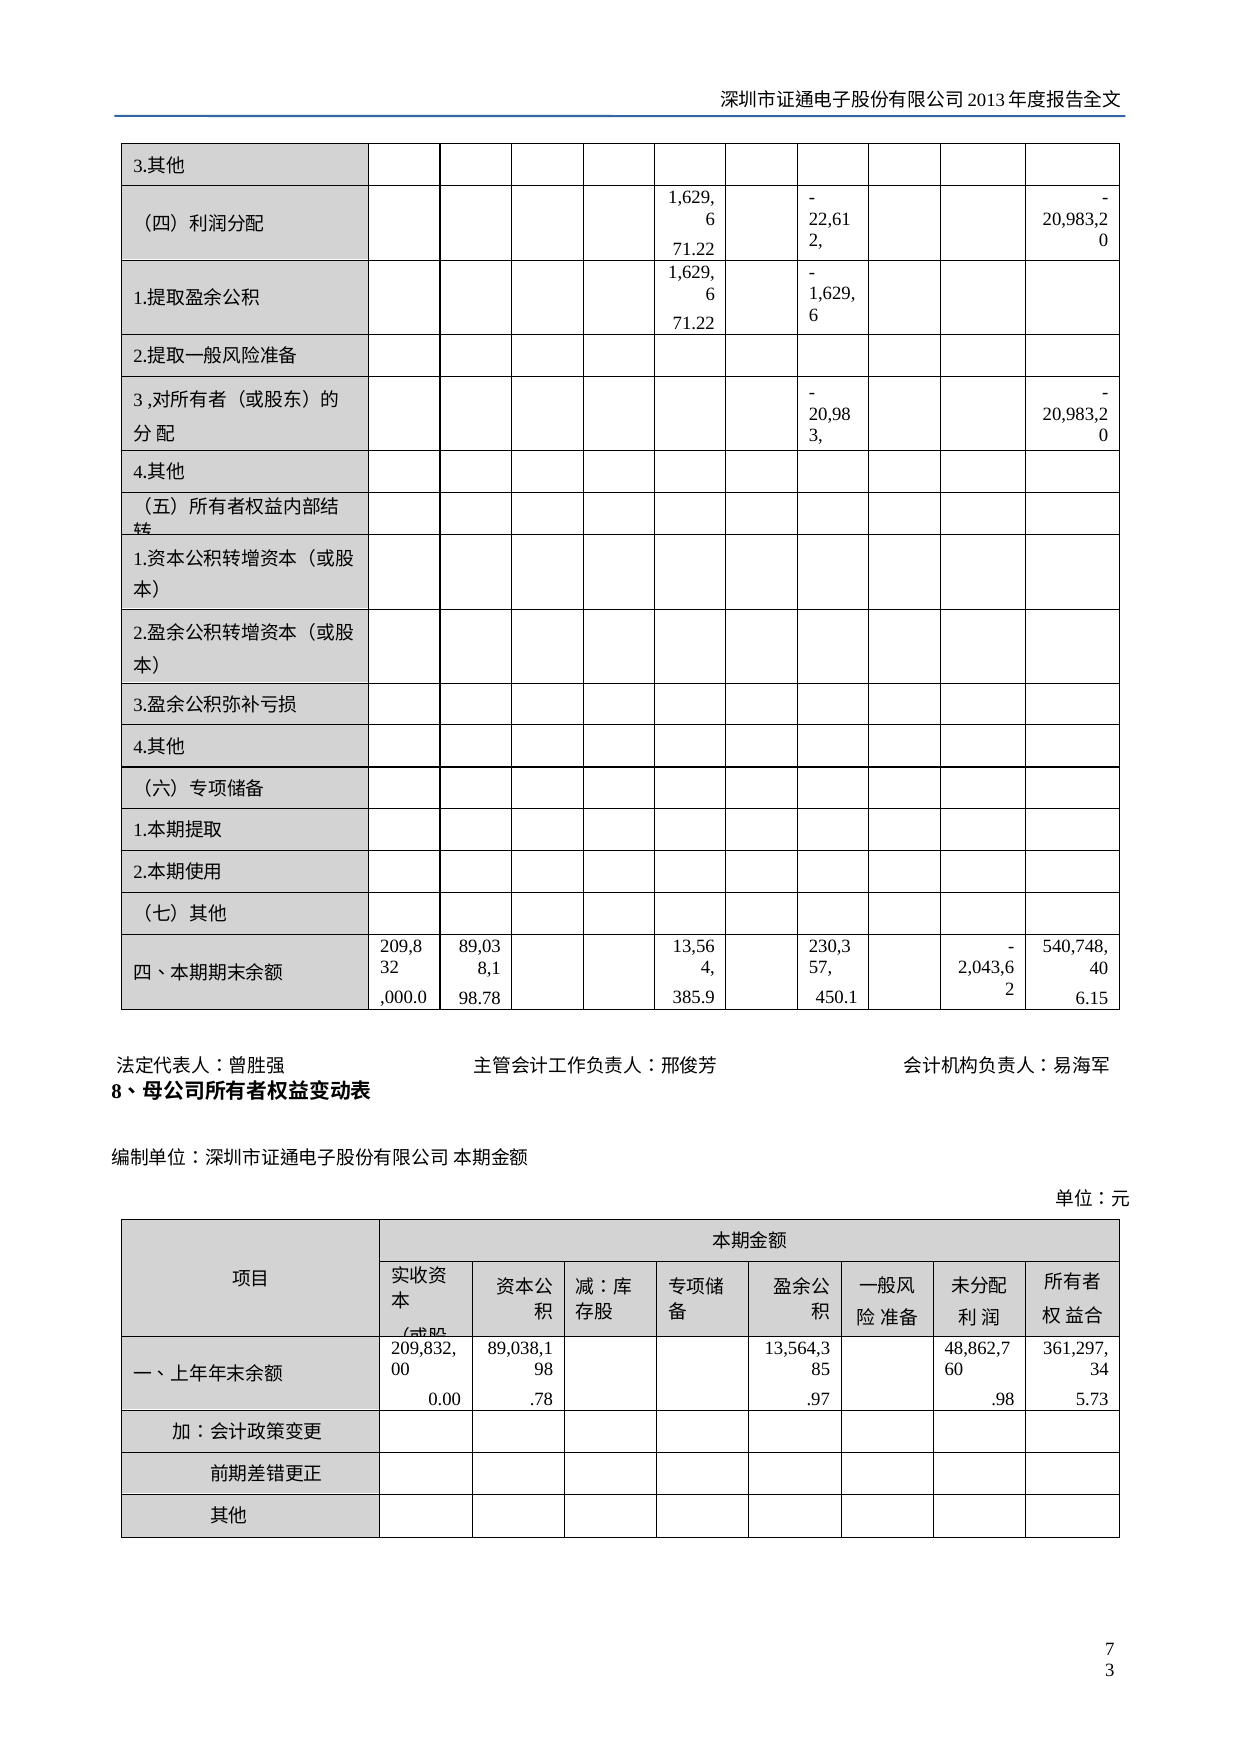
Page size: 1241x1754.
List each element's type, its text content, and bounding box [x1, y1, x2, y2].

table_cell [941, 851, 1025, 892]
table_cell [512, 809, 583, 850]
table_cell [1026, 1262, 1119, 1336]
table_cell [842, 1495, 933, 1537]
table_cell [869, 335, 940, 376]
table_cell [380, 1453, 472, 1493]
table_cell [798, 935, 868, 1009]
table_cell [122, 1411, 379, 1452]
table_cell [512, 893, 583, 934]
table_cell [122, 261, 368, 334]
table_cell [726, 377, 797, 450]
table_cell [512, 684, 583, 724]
text 编制单位：深圳市证通电子股份有限公司 本期金额 [111, 1145, 1130, 1170]
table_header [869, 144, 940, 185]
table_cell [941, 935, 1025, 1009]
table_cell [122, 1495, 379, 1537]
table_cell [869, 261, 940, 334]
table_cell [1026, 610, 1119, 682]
text 8、母公司所有者权益变动表 [111, 1010, 1130, 1105]
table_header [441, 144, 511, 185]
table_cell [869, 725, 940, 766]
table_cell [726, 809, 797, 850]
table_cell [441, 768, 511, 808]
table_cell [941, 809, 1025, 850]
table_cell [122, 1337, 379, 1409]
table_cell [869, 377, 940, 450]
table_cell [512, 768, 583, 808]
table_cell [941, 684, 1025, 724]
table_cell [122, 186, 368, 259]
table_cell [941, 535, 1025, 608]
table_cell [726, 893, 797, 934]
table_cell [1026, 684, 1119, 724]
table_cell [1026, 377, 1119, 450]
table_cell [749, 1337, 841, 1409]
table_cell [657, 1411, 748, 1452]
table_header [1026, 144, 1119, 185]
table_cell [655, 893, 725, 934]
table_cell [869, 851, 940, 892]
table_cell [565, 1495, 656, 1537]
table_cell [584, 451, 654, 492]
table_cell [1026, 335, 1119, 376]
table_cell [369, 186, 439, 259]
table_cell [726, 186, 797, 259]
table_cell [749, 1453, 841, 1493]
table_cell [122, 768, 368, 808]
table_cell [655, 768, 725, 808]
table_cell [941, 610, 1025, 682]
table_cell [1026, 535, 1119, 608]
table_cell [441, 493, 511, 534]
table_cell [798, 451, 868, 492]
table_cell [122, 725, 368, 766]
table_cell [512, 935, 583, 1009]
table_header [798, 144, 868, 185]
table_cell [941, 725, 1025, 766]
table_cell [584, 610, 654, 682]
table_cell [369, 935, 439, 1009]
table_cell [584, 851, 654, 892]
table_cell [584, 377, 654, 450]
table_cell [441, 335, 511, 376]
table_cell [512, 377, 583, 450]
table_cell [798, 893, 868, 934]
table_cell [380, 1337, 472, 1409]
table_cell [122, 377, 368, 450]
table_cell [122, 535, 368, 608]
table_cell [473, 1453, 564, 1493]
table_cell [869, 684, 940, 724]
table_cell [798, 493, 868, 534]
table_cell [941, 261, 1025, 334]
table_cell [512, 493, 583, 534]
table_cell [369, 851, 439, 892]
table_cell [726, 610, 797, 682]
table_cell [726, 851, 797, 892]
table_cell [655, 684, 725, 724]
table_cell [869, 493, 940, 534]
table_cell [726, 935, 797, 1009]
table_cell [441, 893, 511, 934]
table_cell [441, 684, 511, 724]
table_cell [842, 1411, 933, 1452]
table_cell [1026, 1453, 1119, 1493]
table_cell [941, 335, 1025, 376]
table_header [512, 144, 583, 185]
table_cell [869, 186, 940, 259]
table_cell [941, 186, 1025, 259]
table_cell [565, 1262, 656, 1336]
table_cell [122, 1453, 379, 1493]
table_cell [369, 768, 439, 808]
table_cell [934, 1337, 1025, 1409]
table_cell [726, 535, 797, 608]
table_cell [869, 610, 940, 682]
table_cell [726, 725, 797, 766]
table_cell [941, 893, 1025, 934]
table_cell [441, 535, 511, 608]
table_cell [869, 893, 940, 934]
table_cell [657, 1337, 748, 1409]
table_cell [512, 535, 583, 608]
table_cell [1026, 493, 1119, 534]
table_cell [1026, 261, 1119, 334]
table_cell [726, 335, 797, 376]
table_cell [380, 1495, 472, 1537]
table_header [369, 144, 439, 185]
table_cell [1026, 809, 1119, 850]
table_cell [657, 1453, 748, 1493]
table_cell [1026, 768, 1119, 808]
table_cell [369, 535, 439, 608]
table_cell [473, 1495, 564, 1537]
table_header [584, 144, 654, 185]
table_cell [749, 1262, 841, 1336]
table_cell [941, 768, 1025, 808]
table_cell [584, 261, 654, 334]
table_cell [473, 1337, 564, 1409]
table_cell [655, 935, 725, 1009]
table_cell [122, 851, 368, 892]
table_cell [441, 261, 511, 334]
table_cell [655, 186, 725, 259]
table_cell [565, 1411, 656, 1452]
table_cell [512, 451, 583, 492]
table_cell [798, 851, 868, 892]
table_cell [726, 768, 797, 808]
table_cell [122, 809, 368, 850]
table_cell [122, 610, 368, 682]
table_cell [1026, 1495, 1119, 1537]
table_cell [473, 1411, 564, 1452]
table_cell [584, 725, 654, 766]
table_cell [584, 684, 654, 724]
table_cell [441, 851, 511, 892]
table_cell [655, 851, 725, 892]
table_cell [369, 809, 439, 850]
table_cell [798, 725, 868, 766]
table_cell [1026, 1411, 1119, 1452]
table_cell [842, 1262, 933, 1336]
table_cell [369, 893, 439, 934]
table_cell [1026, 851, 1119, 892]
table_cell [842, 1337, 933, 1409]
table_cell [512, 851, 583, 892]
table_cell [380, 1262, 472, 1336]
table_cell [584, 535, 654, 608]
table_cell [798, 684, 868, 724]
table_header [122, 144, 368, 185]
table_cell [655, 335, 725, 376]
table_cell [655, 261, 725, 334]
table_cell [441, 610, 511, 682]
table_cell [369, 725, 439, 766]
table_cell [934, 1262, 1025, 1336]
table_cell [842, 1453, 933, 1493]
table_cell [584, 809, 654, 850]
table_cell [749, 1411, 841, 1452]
text 单位：元 [111, 1185, 1130, 1210]
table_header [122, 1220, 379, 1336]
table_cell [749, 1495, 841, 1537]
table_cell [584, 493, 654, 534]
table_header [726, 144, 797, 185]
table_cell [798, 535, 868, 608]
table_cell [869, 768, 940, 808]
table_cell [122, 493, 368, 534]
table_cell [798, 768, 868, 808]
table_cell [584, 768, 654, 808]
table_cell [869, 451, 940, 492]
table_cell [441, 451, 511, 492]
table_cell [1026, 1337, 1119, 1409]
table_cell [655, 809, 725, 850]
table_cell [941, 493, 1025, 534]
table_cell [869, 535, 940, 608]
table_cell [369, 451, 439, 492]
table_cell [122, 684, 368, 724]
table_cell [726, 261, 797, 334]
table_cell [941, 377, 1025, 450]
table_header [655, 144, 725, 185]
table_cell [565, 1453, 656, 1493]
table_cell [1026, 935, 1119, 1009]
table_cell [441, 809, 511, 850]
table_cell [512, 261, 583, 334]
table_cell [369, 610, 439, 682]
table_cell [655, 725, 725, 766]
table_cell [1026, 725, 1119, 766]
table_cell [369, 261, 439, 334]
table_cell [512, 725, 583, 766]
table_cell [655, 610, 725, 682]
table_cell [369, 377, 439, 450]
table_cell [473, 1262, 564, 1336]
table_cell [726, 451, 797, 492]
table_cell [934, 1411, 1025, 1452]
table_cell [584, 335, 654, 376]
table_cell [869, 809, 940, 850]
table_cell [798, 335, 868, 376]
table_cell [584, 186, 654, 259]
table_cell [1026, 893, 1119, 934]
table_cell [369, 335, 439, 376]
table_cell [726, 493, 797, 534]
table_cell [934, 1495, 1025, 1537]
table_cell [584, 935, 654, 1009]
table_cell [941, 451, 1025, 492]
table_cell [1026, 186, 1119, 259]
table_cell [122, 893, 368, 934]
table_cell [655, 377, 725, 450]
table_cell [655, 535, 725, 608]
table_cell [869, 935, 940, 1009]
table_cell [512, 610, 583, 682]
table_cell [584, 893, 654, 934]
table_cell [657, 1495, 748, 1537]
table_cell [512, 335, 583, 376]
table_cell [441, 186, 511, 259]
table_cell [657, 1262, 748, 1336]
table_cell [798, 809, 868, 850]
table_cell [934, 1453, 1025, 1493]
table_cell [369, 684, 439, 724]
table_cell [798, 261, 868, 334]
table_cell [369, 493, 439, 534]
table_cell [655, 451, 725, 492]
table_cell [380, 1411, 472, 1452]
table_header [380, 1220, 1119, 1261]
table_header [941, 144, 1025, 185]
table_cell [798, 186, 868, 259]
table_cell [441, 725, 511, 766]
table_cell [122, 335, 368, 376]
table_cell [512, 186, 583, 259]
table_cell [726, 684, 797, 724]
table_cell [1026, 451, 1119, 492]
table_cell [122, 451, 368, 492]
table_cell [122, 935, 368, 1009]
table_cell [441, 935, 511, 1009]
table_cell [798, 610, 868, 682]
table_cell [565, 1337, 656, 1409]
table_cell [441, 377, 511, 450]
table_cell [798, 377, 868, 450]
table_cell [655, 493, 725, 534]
